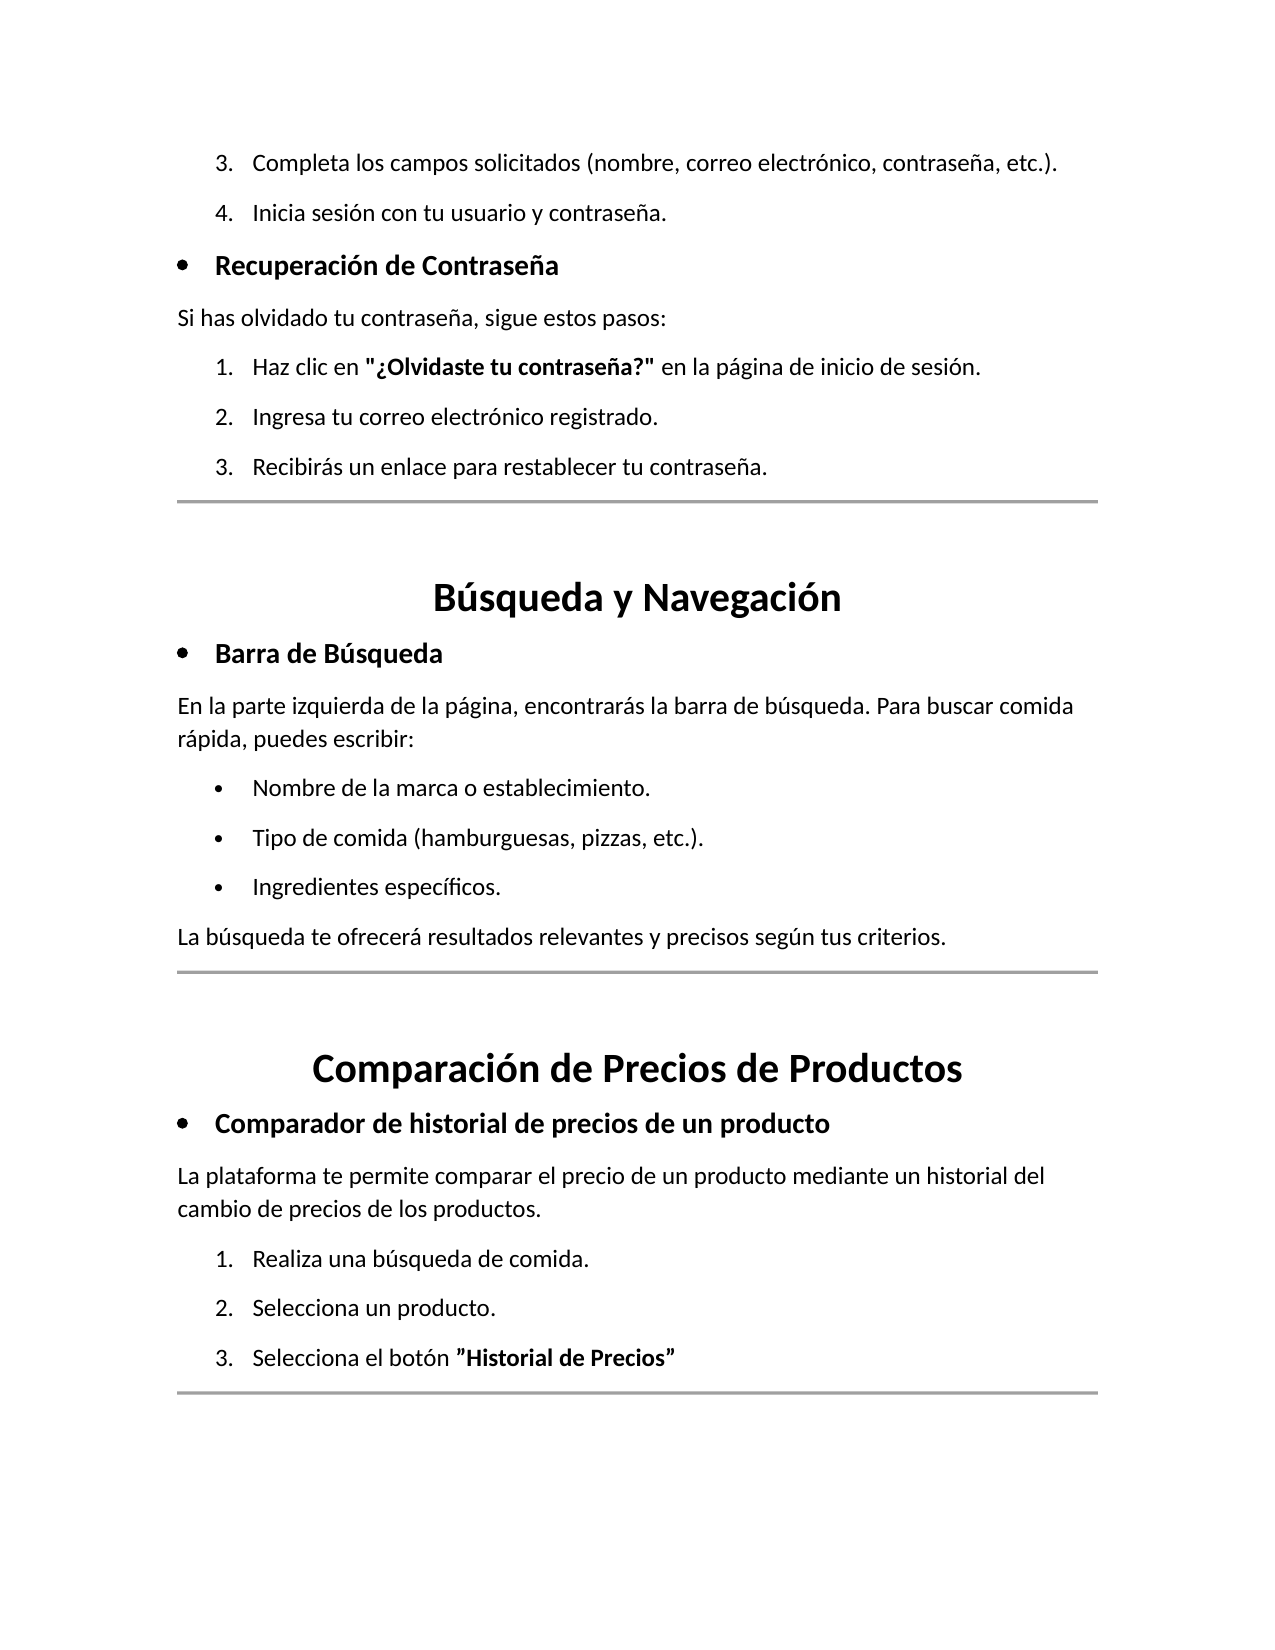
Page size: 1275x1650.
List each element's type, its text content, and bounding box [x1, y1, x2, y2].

list Comparador de historial de precios de un producto [177, 1105, 1098, 1141]
list Ingredientes específicos. [215, 871, 1098, 902]
list Selecciona el botón ”Historial de Precios” [215, 1342, 1098, 1372]
list Tipo de comida (hamburguesas, pizzas, etc.). [215, 822, 1098, 852]
list Nombre de la marca o establecimiento. [215, 772, 1098, 803]
text La búsqueda te ofrecerá resultados relevantes y precisos según tus criterios. [177, 921, 1098, 952]
subtitle Búsqueda y Navegación [177, 571, 1098, 622]
list Barra de Búsqueda [177, 635, 1098, 670]
list Selecciona un producto. [215, 1292, 1098, 1323]
list Realiza una búsqueda de comida. [215, 1243, 1098, 1273]
text En la parte izquierda de la página, encontrarás la barra de búsqueda. Para buscar comida rápida, puedes escribir: [177, 690, 1098, 753]
list Haz clic en "¿Olvidaste tu contraseña?" en la página de inicio de sesión. [215, 351, 1098, 382]
subtitle Comparación de Precios de Productos [177, 1042, 1098, 1093]
list Inicia sesión con tu usuario y contraseña. [215, 197, 1098, 228]
list Recuperación de Contraseña [177, 247, 1098, 282]
text La plataforma te permite comparar el precio de un producto mediante un historial del cambio de precios de los productos. [177, 1160, 1098, 1224]
list Ingresa tu correo electrónico registrado. [215, 401, 1098, 432]
list Completa los campos solicitados (nombre, correo electrónico, contraseña, etc.). [215, 148, 1098, 178]
text Si has olvidado tu contraseña, sigue estos pasos: [177, 302, 1098, 332]
list Recibirás un enlace para restablecer tu contraseña. [215, 451, 1098, 481]
